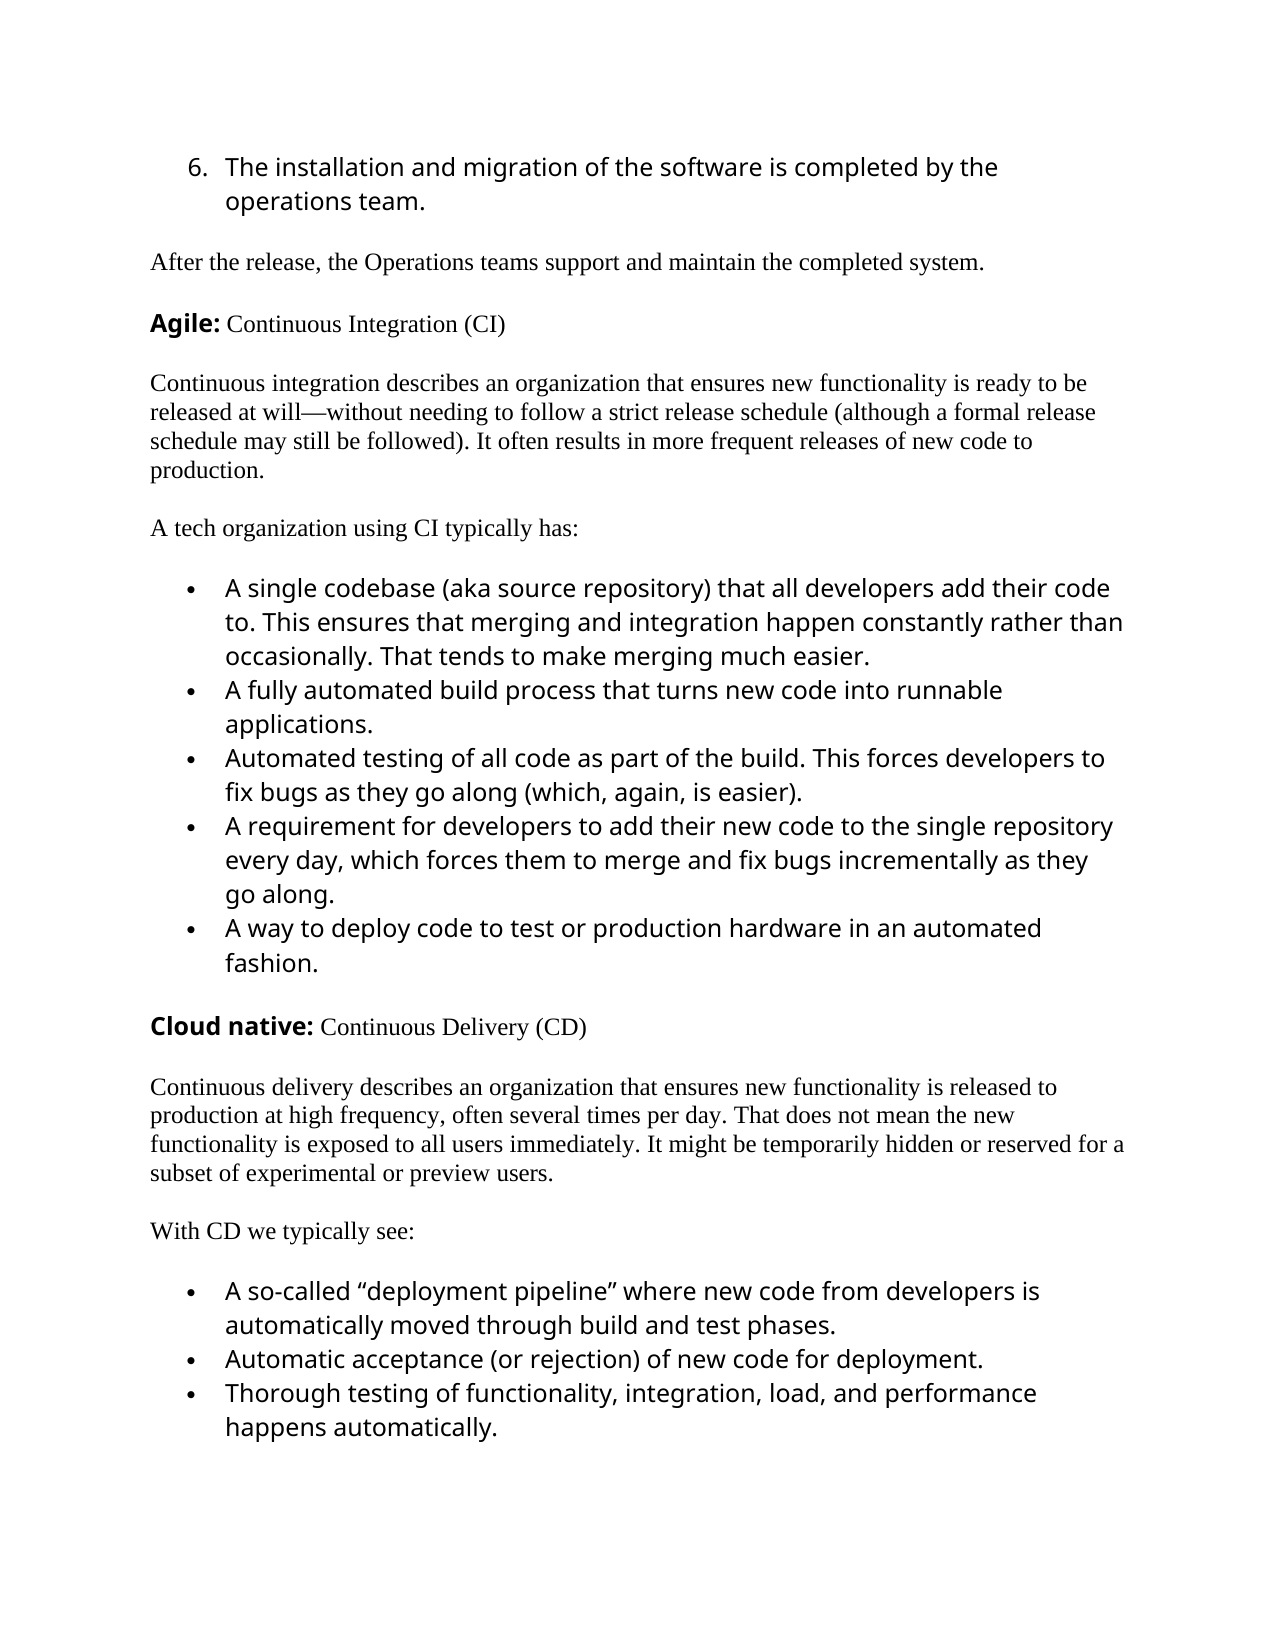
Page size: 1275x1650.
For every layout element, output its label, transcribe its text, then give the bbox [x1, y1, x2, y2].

list A way to deploy code to test or production hardware in an automated fashion. [187, 911, 1125, 979]
text Agile: Continuous Integration (CI) [150, 305, 1125, 339]
list Thorough testing of functionality, integration, load, and performance happens automatically. [187, 1376, 1125, 1444]
list A requirement for developers to add their new code to the single repository every day, which forces them to merge and fix bugs incrementally as they go along. [187, 809, 1125, 911]
list A so-called “deployment pipeline” where new code from developers is automatically moved through build and test phases. [187, 1274, 1125, 1342]
text Cloud native: Continuous Delivery (CD) [150, 1008, 1125, 1042]
list A single codebase (aka source repository) that all developers add their code to. This ensures that merging and integration happen constantly rather than occasionally. That tends to make merging much easier. [187, 571, 1125, 673]
list The installation and migration of the software is completed by the operations team. [187, 150, 1125, 218]
list Automated testing of all code as part of the build. This forces developers to fix bugs as they go along (which, again, is easier). [187, 741, 1125, 809]
text Continuous delivery describes an organization that ensures new functionality is released to production at high frequency, often several times per day. That does not mean the new functionality is exposed to all users immediately. It might be temporarily hidden or reserved for a subset of experimental or preview users. [150, 1072, 1125, 1187]
text With CD we typically see: [150, 1216, 1125, 1244]
list Automatic acceptance (or rejection) of new code for deployment. [187, 1342, 1125, 1376]
text After the release, the Operations teams support and maintain the completed system. [150, 247, 1125, 276]
text A tech organization using CI typically has: [150, 513, 1125, 541]
list A fully automated build process that turns new code into runnable applications. [187, 673, 1125, 741]
text Continuous integration describes an organization that ensures new functionality is ready to be released at will—without needing to follow a strict release schedule (although a formal release schedule may still be followed). It often results in more frequent releases of new code to production. [150, 368, 1125, 483]
